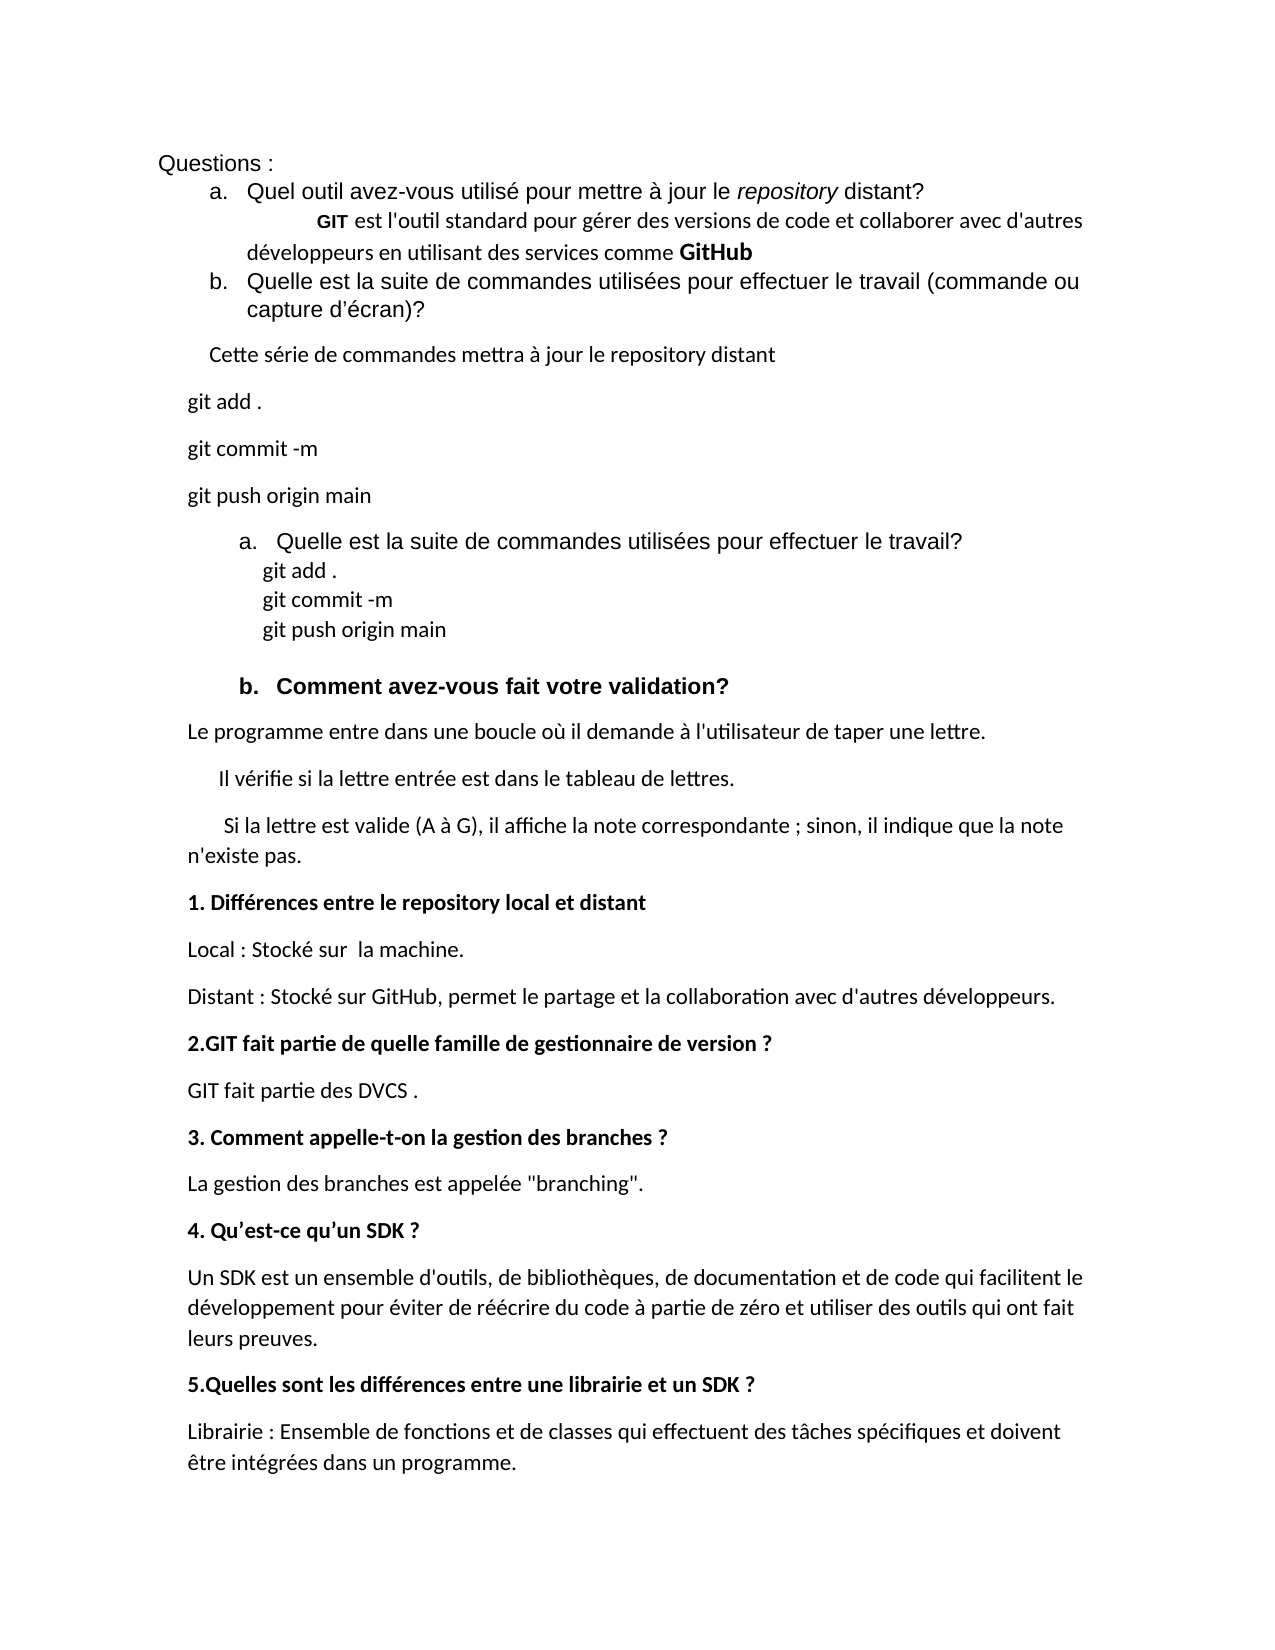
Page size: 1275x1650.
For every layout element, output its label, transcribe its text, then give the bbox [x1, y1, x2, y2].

text Si la lettre est valide (A à G), il affiche la note correspondante ; sinon, il indique que la note n'existe pas. [187, 811, 1087, 869]
list Quelle est la suite de commandes utilisées pour effectuer le travail (commande ou capture d’écran)? [209, 268, 1087, 322]
text Il vérifie si la lettre entrée est dans le tableau de lettres. [187, 764, 1087, 792]
text Distant : Stocké sur GitHub, permet le partage et la collaboration avec d'autres développeurs. [187, 982, 1087, 1010]
list Questions : [158, 150, 1087, 176]
list Comment avez-vous fait votre validation? [239, 673, 1087, 699]
text git commit -m [187, 434, 1087, 462]
text 4. Qu’est-ce qu’un SDK ? [187, 1216, 1087, 1244]
text Un SDK est un ensemble d'outils, de bibliothèques, de documentation et de code qui facilitent le développement pour éviter de réécrire du code à partie de zéro et utiliser des outils qui ont fait leurs preuves. [187, 1263, 1087, 1352]
list git add . [262, 556, 1087, 584]
list Quelle est la suite de commandes utilisées pour effectuer le travail? [239, 528, 1087, 554]
text 5.Quelles sont les différences entre une librairie et un SDK ? [187, 1371, 1087, 1398]
list git push origin main [262, 615, 1087, 643]
text La gestion des branches est appelée "branching". [187, 1169, 1087, 1197]
text Librairie : Ensemble de fonctions et de classes qui effectuent des tâches spécifiques et doivent être intégrées dans un programme. [187, 1417, 1087, 1476]
text git push origin main [187, 481, 1087, 509]
list Quel outil avez-vous utilisé pour mettre à jour le repository distant? [209, 178, 1087, 204]
text Le programme entre dans une boucle où il demande à l'utilisateur de taper une lettre. [187, 717, 1087, 745]
text GIT fait partie des DVCS . [187, 1076, 1087, 1104]
text Cette série de commandes mettra à jour le repository distant [209, 340, 1087, 368]
text 3. Comment appelle-t-on la gestion des branches ? [187, 1123, 1087, 1151]
text Local : Stocké sur la machine. [187, 935, 1087, 963]
text 1. Différences entre le repository local et distant [187, 888, 1087, 916]
list GIT est l'outil standard pour gérer des versions de code et collaborer avec d'autres développeurs en utilisant des services comme GitHub [247, 206, 1087, 266]
text git add . [187, 387, 1087, 415]
list git commit -m [262, 586, 1087, 613]
text 2.GIT fait partie de quelle famille de gestionnaire de version ? [187, 1029, 1087, 1057]
